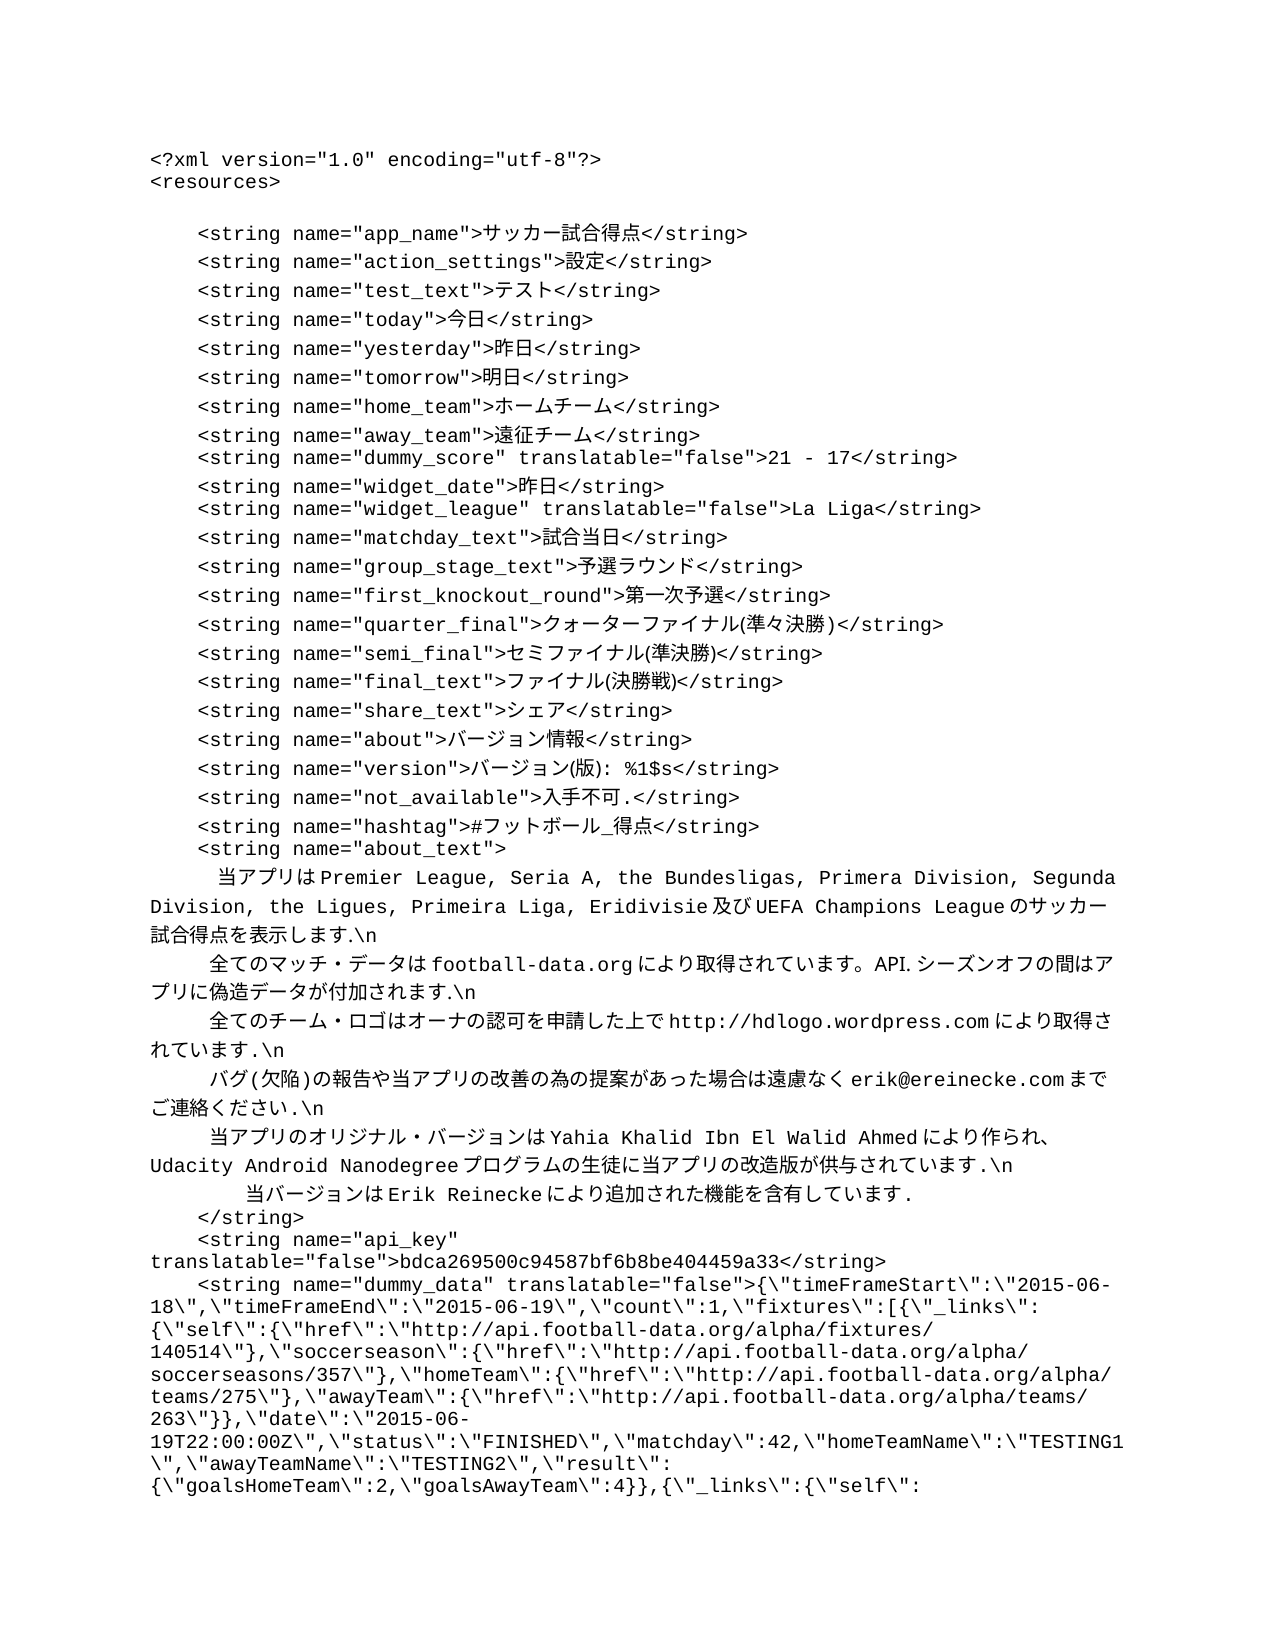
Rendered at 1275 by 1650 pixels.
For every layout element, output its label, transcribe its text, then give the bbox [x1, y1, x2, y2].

text <string name="today">今日</string> [150, 304, 1125, 333]
text <string name="matchday_text">試合当日</string> [150, 522, 1125, 551]
text <string name="about_text"> [150, 839, 1125, 861]
text <string name="hashtag">#フットボール_得点</string> [150, 810, 1125, 839]
text <string name="widget_league" translatable="false">La Liga</string> [150, 499, 1125, 522]
text <string name="tomorrow">明日</string> [150, 361, 1125, 390]
text 全てのマッチ・データはfootball-data.orgにより取得されています。API. シーズンオフの間はアプリに偽造データが付加されます.\n 全てのチーム・ロゴはオーナの認可を申請した上でhttp://hdlogo.wordpress.com により取得されています.\n [150, 948, 1125, 1063]
text <string name="home_team">ホームチーム</string> [150, 390, 1125, 419]
text <string name="action_settings">設定</string> [150, 246, 1125, 275]
text 当アプリはPremier League, Seria A, the Bundesligas, Primera Division, Segunda Division, the Ligues, Primeira Liga, Eridivisie及びUEFA Champions Leagueのサッカー試合得点を表示します.\n [150, 861, 1125, 948]
text <string name="share_text">シェア</string> [150, 695, 1125, 724]
text <?xml version="1.0" encoding="utf-8"?> [150, 150, 1125, 172]
text <resources> [150, 172, 1125, 195]
text <string name="first_knockout_round">第一次予選</string> [150, 579, 1125, 608]
text <string name="quarter_final">クォーターファイナル(準々決勝)</string> [150, 608, 1125, 637]
text <string name="yesterday">昨日</string> [150, 333, 1125, 361]
text <string name="widget_date">昨日</string> [150, 470, 1125, 499]
text <string name="group_stage_text">予選ラウンド</string> [150, 551, 1125, 579]
text 当アプリのオリジナル・バージョンはYahia Khalid Ibn El Walid Ahmedにより作られ、Udacity Android Nanodegreeプログラムの生徒に当アプリの改造版が供与されています.\n [150, 1121, 1125, 1179]
text <string name="test_text">テスト</string> [150, 275, 1125, 304]
text <string name="about">バージョン情報</string> [150, 724, 1125, 752]
text <string name="away_team">遠征チーム</string> [150, 419, 1125, 448]
text </string> [150, 1208, 1125, 1230]
text <string name="not_available">入手不可.</string> [150, 781, 1125, 810]
text バグ(欠陥)の報告や当アプリの改善の為の提案があった場合は遠慮なくerik@ereinecke.comまでご連絡ください.\n [150, 1063, 1125, 1121]
text <string name="api_key" translatable="false">bdca269500c94587bf6b8be404459a33</string> [150, 1230, 1125, 1275]
text <string name="version">バージョン(版): %1$s</string> [150, 752, 1125, 781]
text <string name="semi_final">セミファイナル(準決勝)</string> [150, 637, 1125, 666]
text <string name="final_text">ファイナル(決勝戦)</string> [150, 666, 1125, 695]
text <string name="app_name">サッカー試合得点</string> [150, 217, 1125, 246]
text 当バージョンはErik Reineckeにより追加された機能を含有しています. [150, 1179, 1125, 1208]
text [150, 1275, 1125, 1499]
text <string name="dummy_score" translatable="false">21 - 17</string> [150, 448, 1125, 470]
